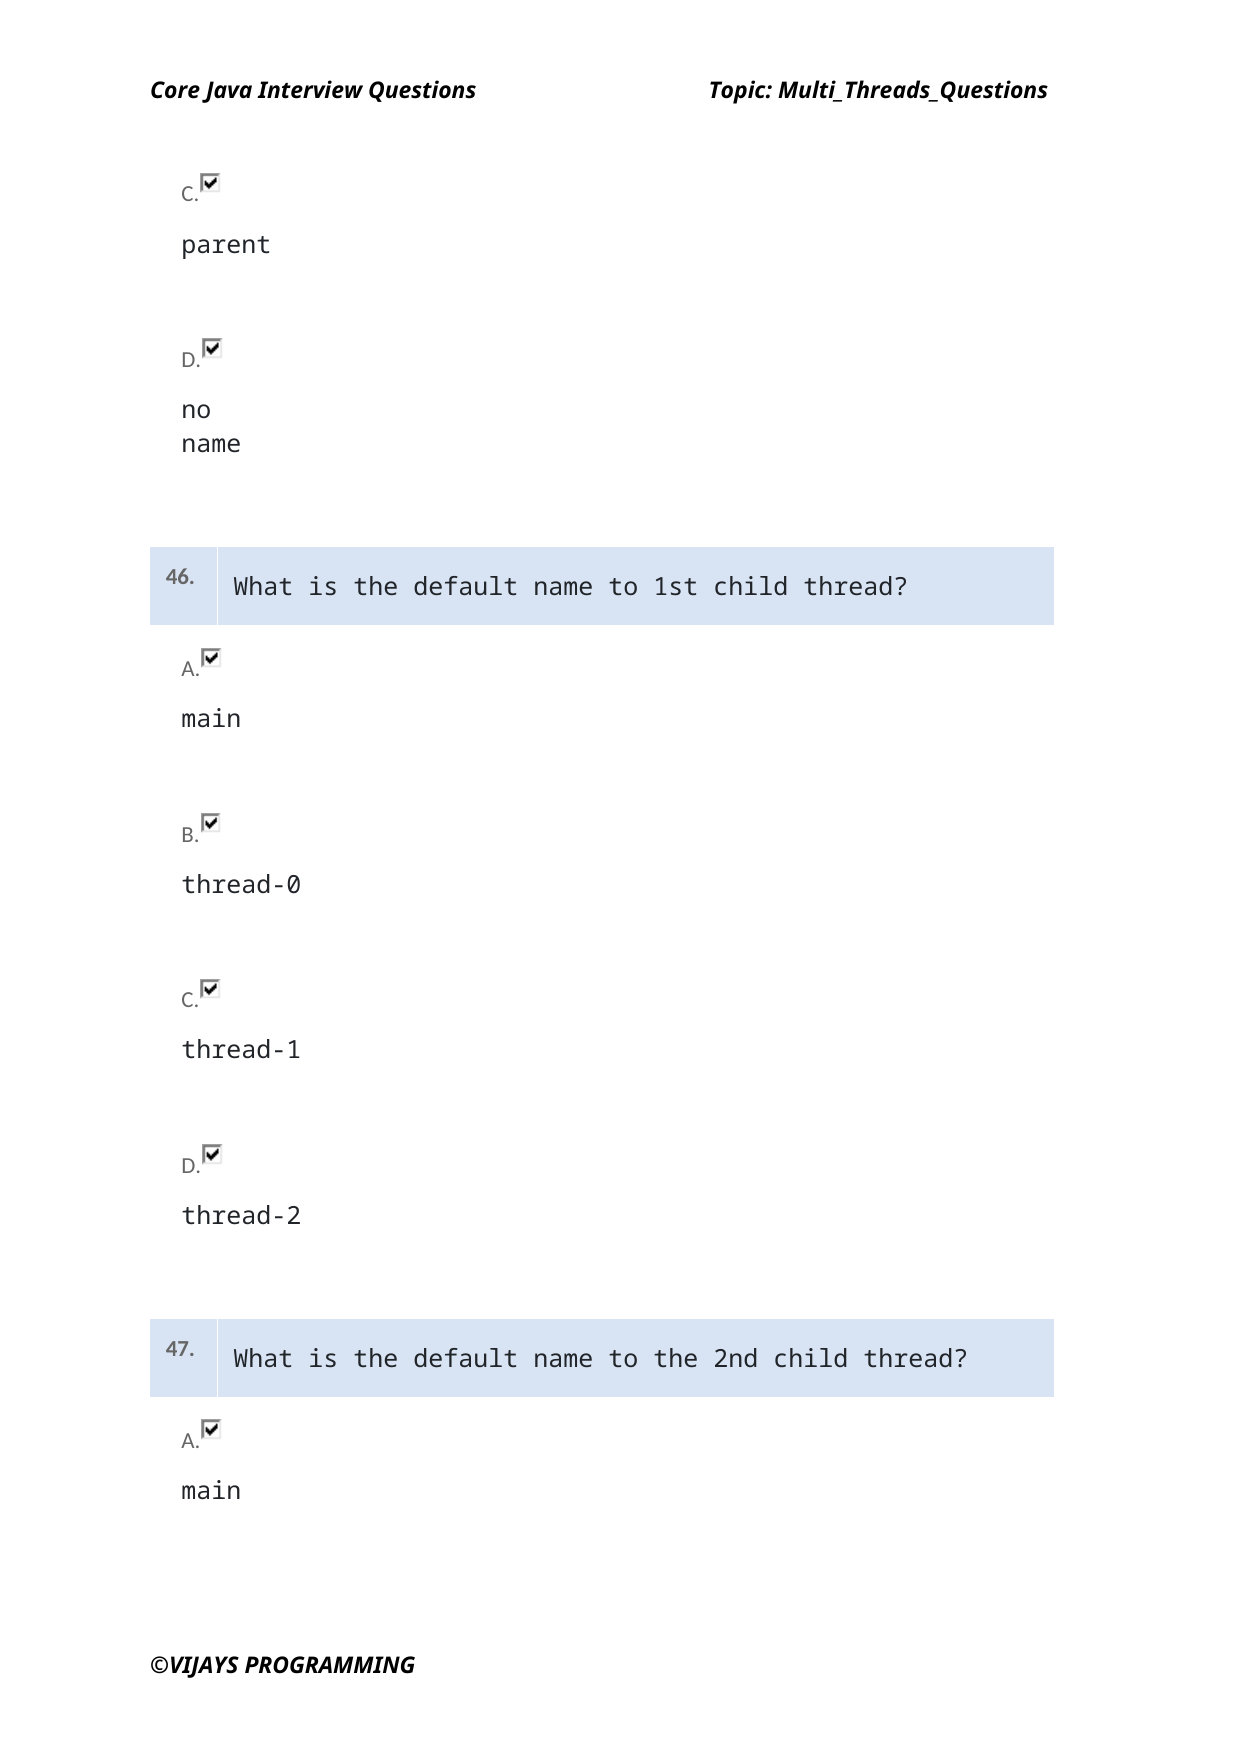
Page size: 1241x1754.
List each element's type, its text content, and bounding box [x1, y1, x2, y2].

table_cell What is the default name to 1st child thread? [218, 547, 1054, 625]
table_cell [150, 625, 1090, 1318]
table_cell [150, 150, 1090, 547]
table_cell [150, 1397, 1090, 1593]
table_cell 46. [150, 547, 217, 625]
table_header What is the default name to the 2nd child thread? [218, 1319, 1054, 1397]
table_header 47. [150, 1319, 217, 1397]
